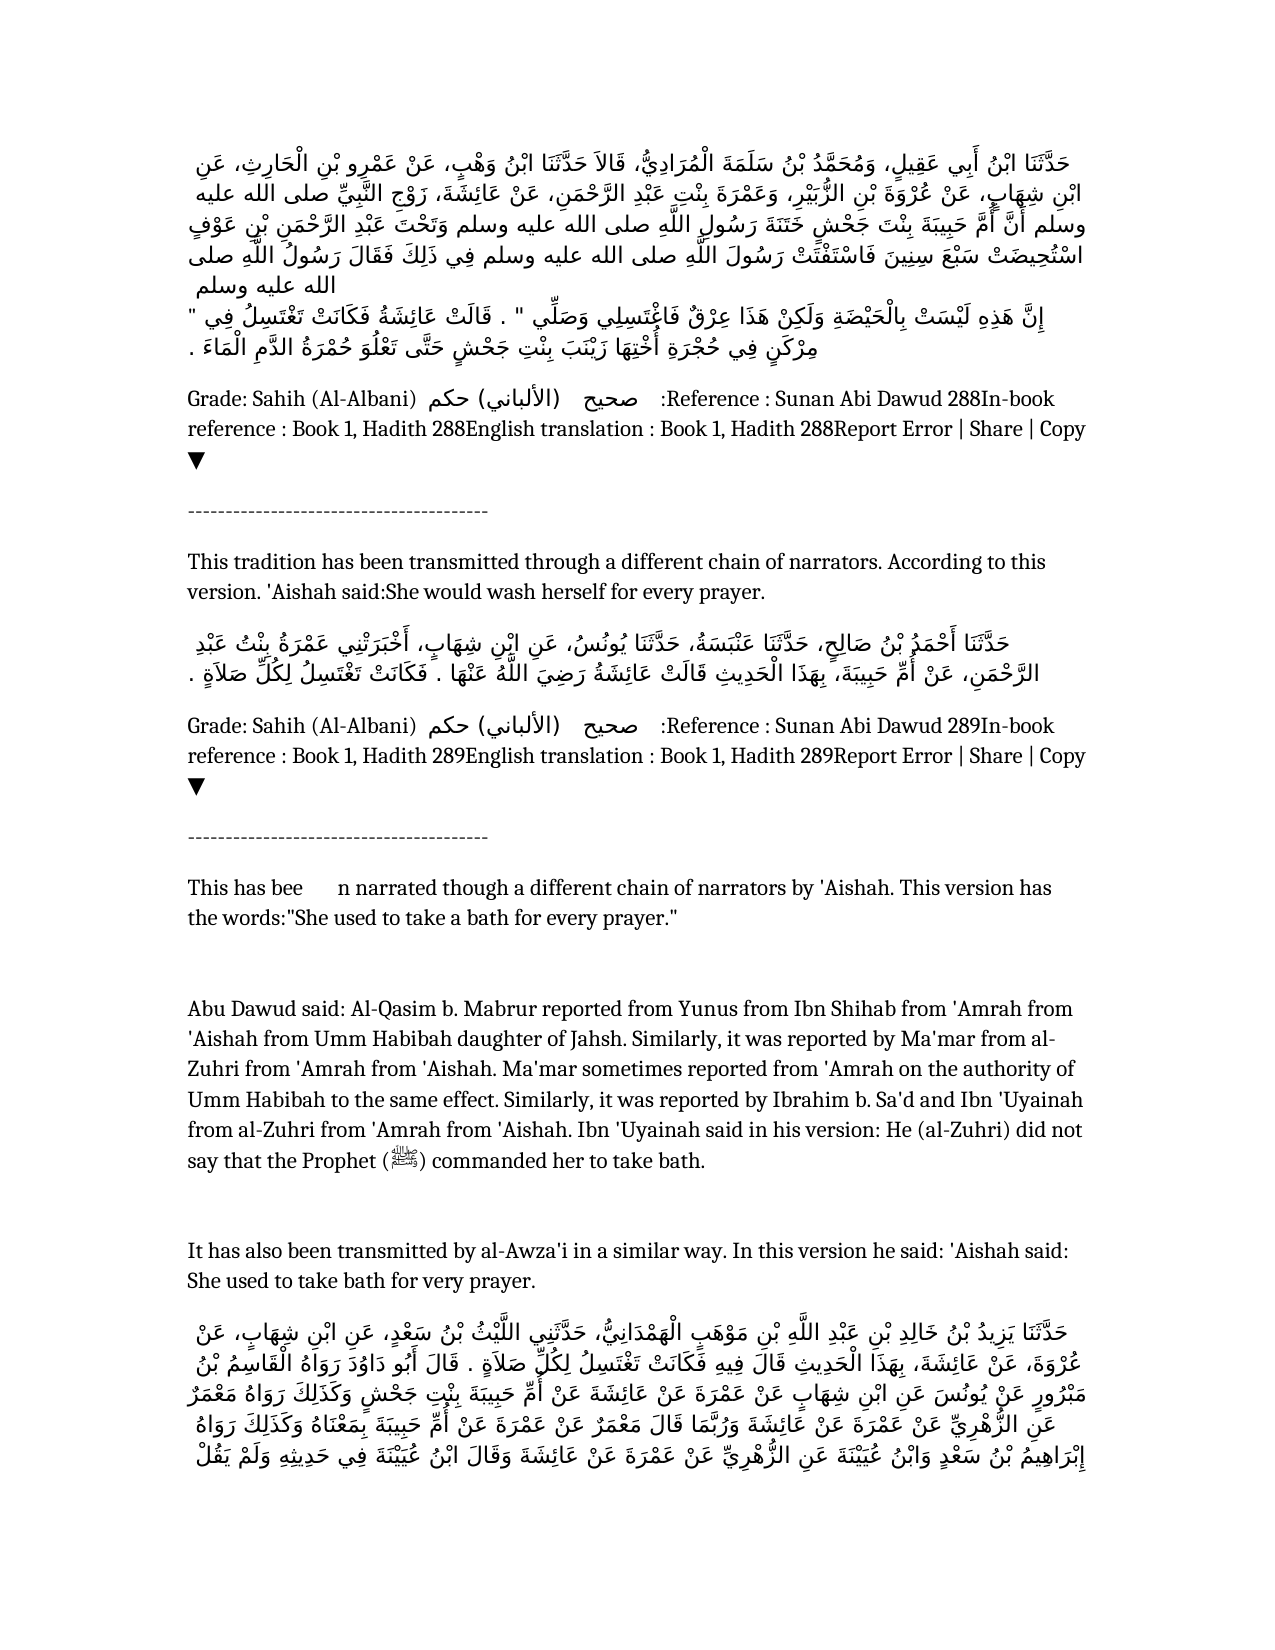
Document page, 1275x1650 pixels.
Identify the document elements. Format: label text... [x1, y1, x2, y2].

text حَدَّثَنَا أَحْمَدُ بْنُ صَالِحٍ، حَدَّثَنَا عَنْبَسَةُ، حَدَّثَنَا يُونُسُ، عَنِ ابْنِ شِهَابٍ، أَخْبَرَتْنِي عَمْرَةُ بِنْتُ عَبْدِ الرَّحْمَنِ، عَنْ أُمِّ حَبِيبَةَ، بِهَذَا الْحَدِيثِ قَالَتْ عَائِشَةُ رَضِيَ اللَّهُ عَنْهَا ‏.‏ فَكَانَتْ تَغْتَسِلُ لِكُلِّ صَلاَةٍ ‏.‏ [187, 630, 1087, 687]
text This tradition has been transmitted through a different chain of narrators. According to this version. 'Aishah said:She would wash herself for every prayer. [187, 548, 1087, 605]
text ---------------------------------------- [187, 824, 1087, 850]
text Grade: Sahih (Al-Albani) صحيح (الألباني) حكم :Reference : Sunan Abi Dawud 289In-book reference : Book 1, Hadith 289English translation : Book 1, Hadith 289Report Error | Share | Copy ▼ [187, 712, 1087, 799]
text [187, 1319, 1087, 1468]
text This has bee n narrated though a different chain of narrators by 'Aishah. This version has the words:"She used to take a bath for every prayer." Abu Dawud said: Al-Qasim b. Mabrur reported from Yunus from Ibn Shihab from 'Amrah from 'Aishah from Umm Habibah daughter of Jahsh. Similarly, it was reported by Ma'mar from al-Zuhri from 'Amrah from 'Aishah. Ma'mar sometimes reported from 'Amrah on the authority of Umm Habibah to the same effect. Similarly, it was reported by Ibrahim b. Sa'd and Ibn 'Uyainah from al-Zuhri from 'Amrah from 'Aishah. Ibn 'Uyainah said in his version: He (al-Zuhri) did not say that the Prophet (ﷺ) commanded her to take bath. It has also been transmitted by al-Awza'i in a similar way. In this version he said: 'Aishah said: She used to take bath for very prayer. [187, 875, 1087, 1295]
text ---------------------------------------- [187, 497, 1087, 524]
text حَدَّثَنَا ابْنُ أَبِي عَقِيلٍ، وَمُحَمَّدُ بْنُ سَلَمَةَ الْمُرَادِيُّ، قَالاَ حَدَّثَنَا ابْنُ وَهْبٍ، عَنْ عَمْرِو بْنِ الْحَارِثِ، عَنِ ابْنِ شِهَابٍ، عَنْ عُرْوَةَ بْنِ الزُّبَيْرِ، وَعَمْرَةَ بِنْتِ عَبْدِ الرَّحْمَنِ، عَنْ عَائِشَةَ، زَوْجِ النَّبِيِّ صلى الله عليه وسلم أَنَّ أُمَّ حَبِيبَةَ بِنْتَ جَحْشٍ خَتَنَةَ رَسُولِ اللَّهِ صلى الله عليه وسلم وَتَحْتَ عَبْدِ الرَّحْمَنِ بْنِ عَوْفٍ اسْتُحِيضَتْ سَبْعَ سِنِينَ فَاسْتَفْتَتْ رَسُولَ اللَّهِ صلى الله عليه وسلم فِي ذَلِكَ فَقَالَ رَسُولُ اللَّهِ صلى الله عليه وسلم ‏ "‏ إِنَّ هَذِهِ لَيْسَتْ بِالْحَيْضَةِ وَلَكِنْ هَذَا عِرْقٌ فَاغْتَسِلِي وَصَلِّي ‏"‏ ‏.‏ قَالَتْ عَائِشَةُ فَكَانَتْ تَغْتَسِلُ فِي مِرْكَنٍ فِي حُجْرَةِ أُخْتِهَا زَيْنَبَ بِنْتِ جَحْشٍ حَتَّى تَعْلُوَ حُمْرَةُ الدَّمِ الْمَاءَ ‏.‏ [187, 150, 1087, 361]
text Grade: Sahih (Al-Albani) صحيح (الألباني) حكم :Reference : Sunan Abi Dawud 288In-book reference : Book 1, Hadith 288English translation : Book 1, Hadith 288Report Error | Share | Copy ▼ [187, 385, 1087, 473]
